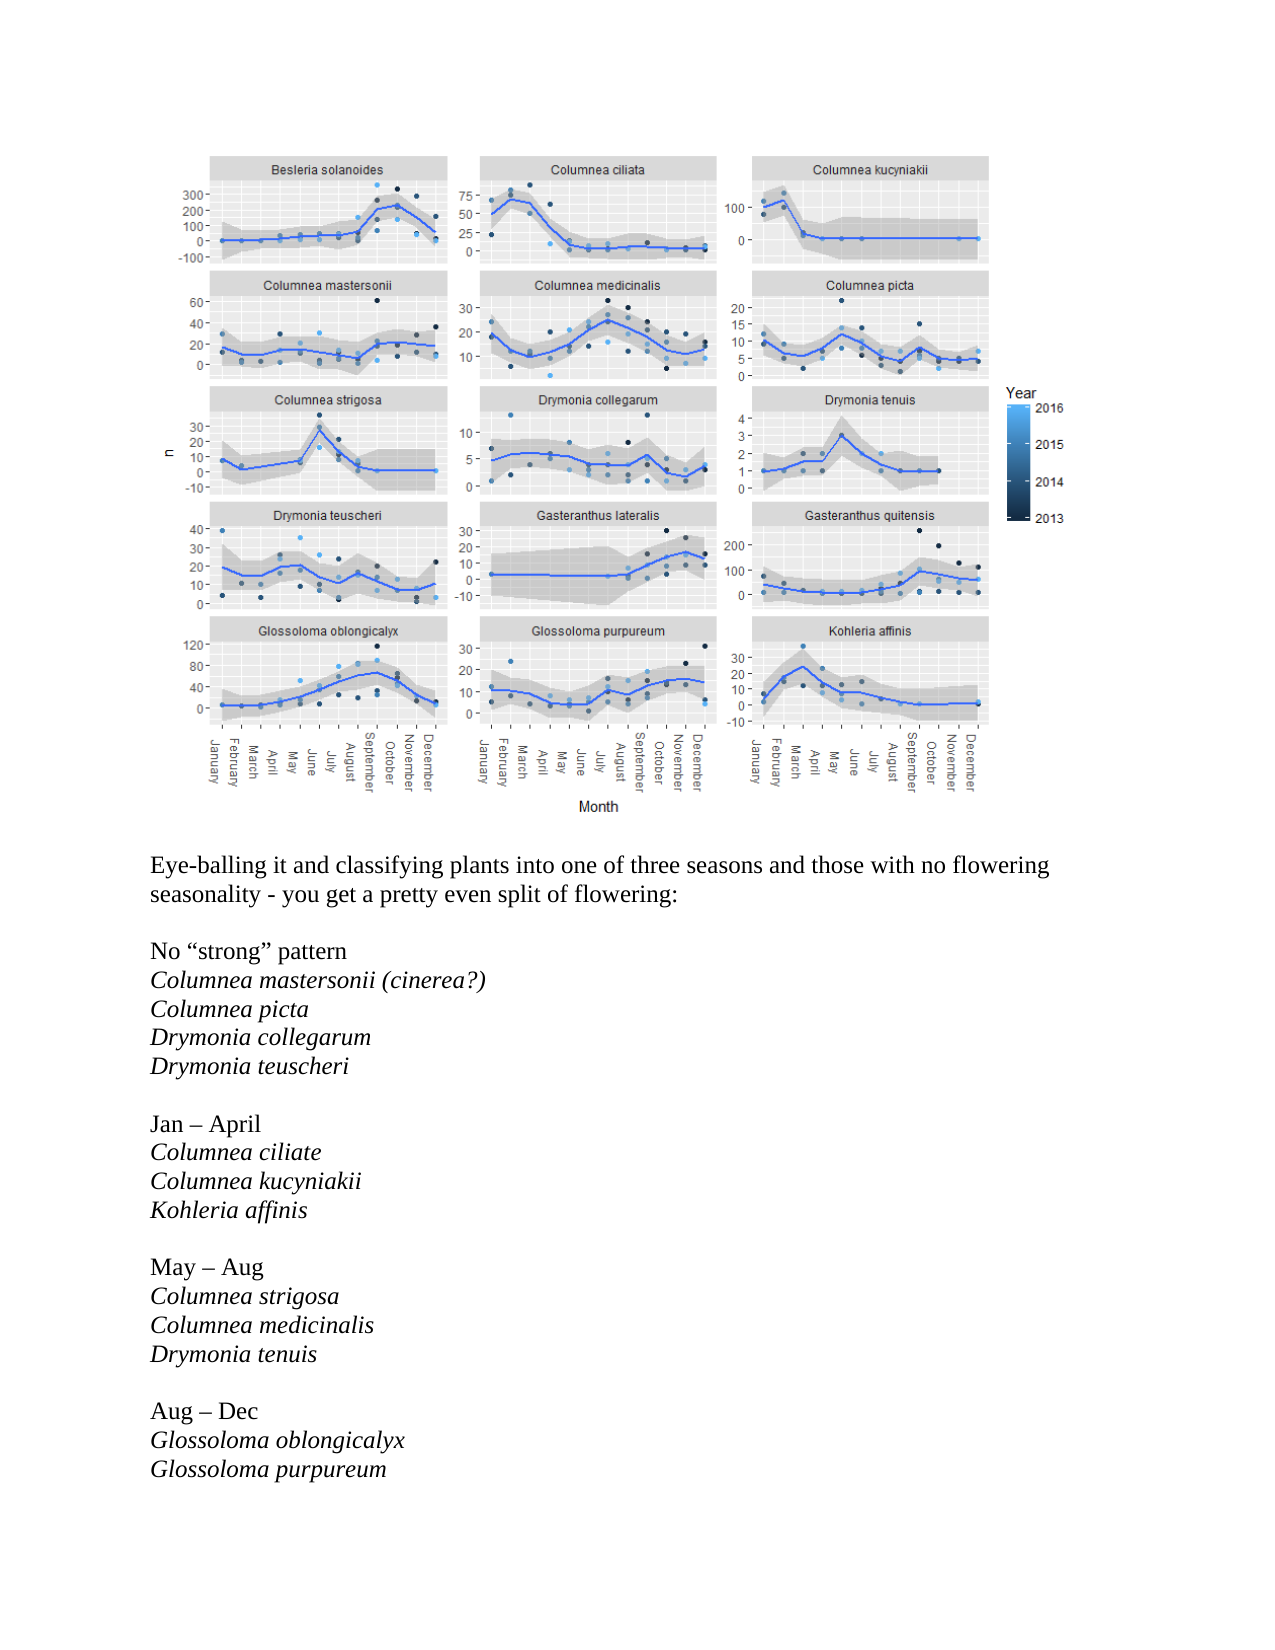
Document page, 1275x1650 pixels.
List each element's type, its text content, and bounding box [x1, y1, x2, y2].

text Glossoloma purpureum [150, 1454, 1125, 1482]
text Kohleria affinis [150, 1195, 1125, 1224]
text Aug – Dec [150, 1396, 1125, 1425]
text Columnea medicinalis [150, 1310, 1125, 1339]
text Columnea mastersonii (cinerea?) [150, 965, 1125, 994]
text Columnea strigosa [150, 1281, 1125, 1310]
picture [150, 150, 1088, 822]
text Columnea ciliate [150, 1137, 1125, 1166]
text Drymonia tenuis [150, 1339, 1125, 1367]
text May – Aug [150, 1252, 1125, 1281]
text Columnea picta [150, 994, 1125, 1022]
text Eye-balling it and classifying plants into one of three seasons and those with no flowering seasonality - you get a pretty even split of flowering: [150, 850, 1125, 907]
text Drymonia collegarum [150, 1022, 1125, 1051]
text Jan – April [150, 1109, 1125, 1137]
text Columnea kucyniakii [150, 1166, 1125, 1195]
text Glossoloma oblongicalyx [150, 1425, 1125, 1454]
text Drymonia teuscheri [150, 1051, 1125, 1080]
text No “strong” pattern [150, 936, 1125, 965]
